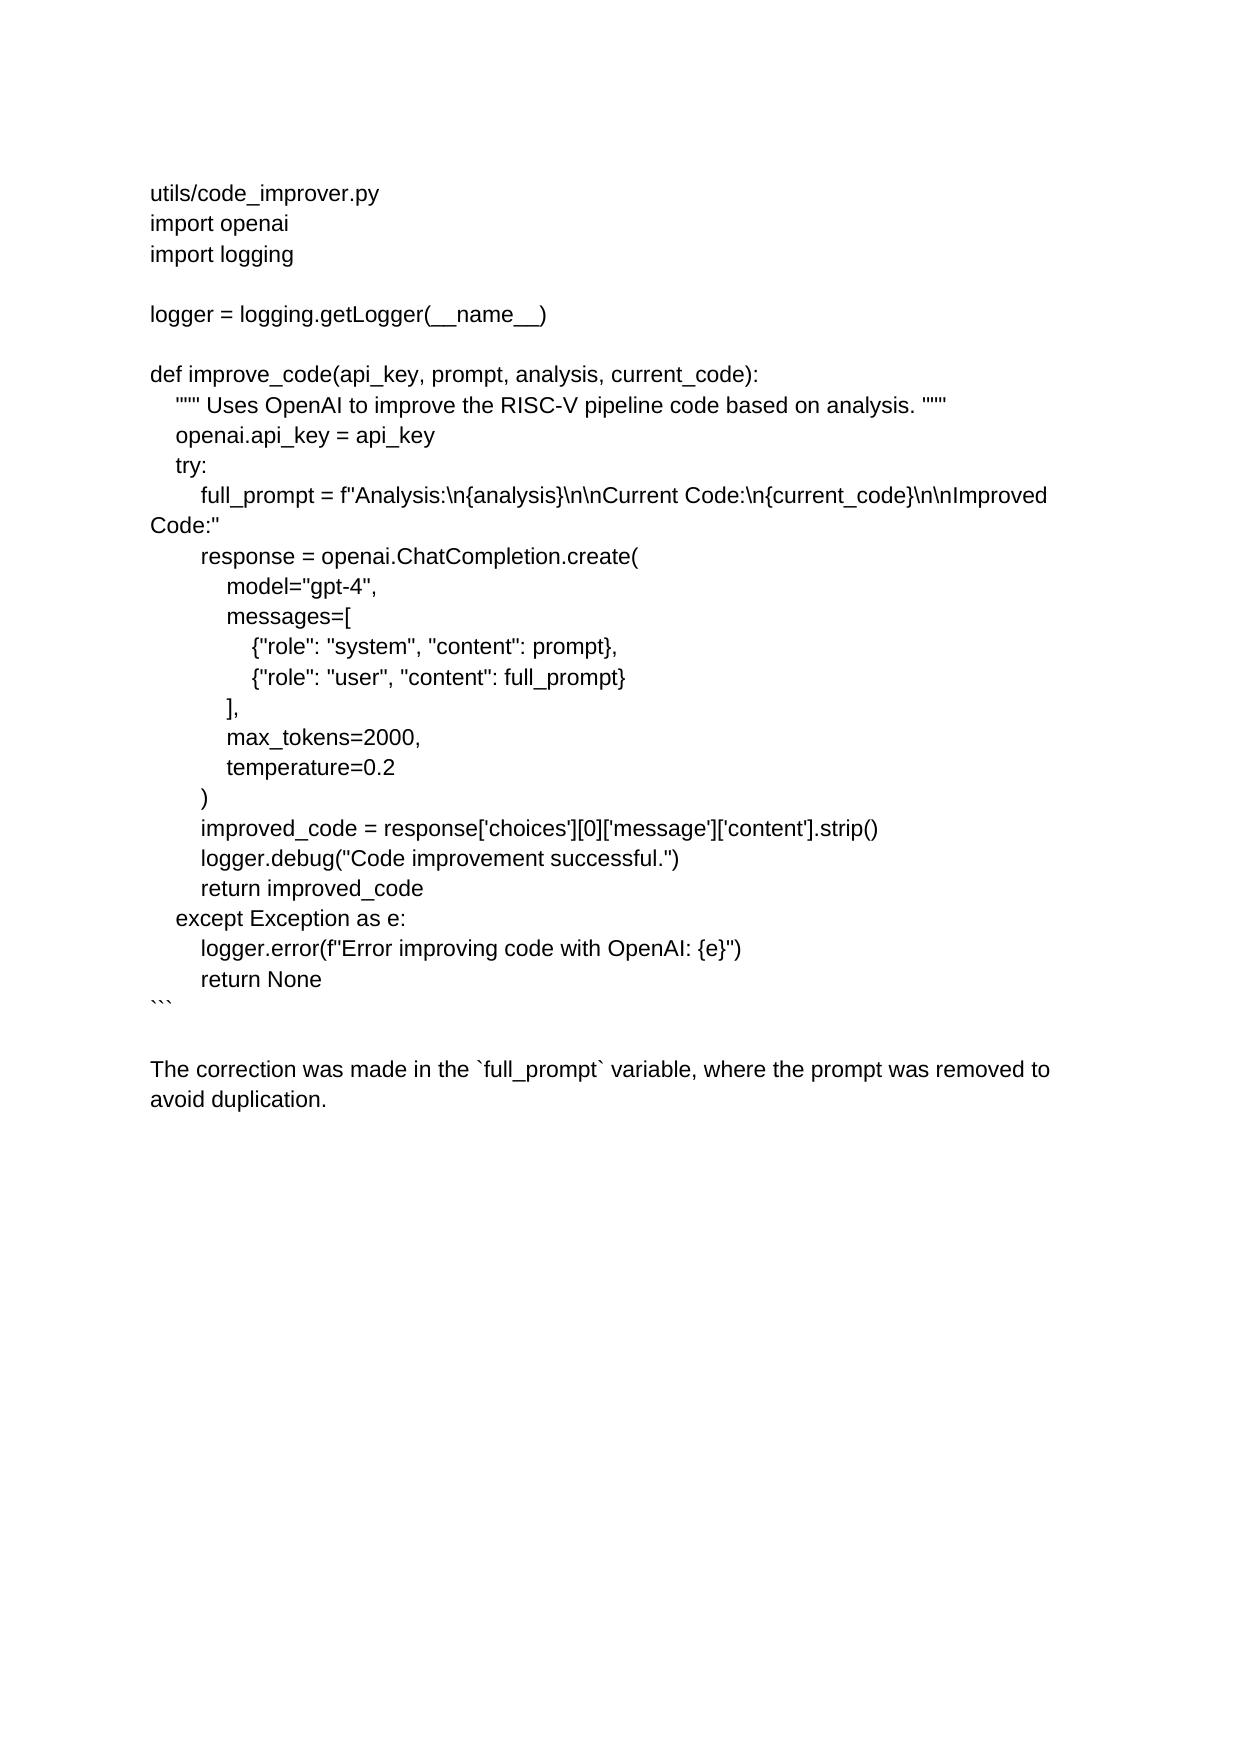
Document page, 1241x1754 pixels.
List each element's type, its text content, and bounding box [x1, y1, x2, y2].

text ], [150, 694, 1090, 720]
text ``` [150, 996, 1090, 1022]
text logger.debug("Code improvement successful.") [150, 845, 1090, 871]
text messages=[ [150, 603, 1090, 629]
text improved_code = response['choices'][0]['message']['content'].strip() [150, 814, 1090, 841]
text """ Uses OpenAI to improve the RISC-V pipeline code based on analysis. """ [150, 392, 1090, 418]
text logger.error(f"Error improving code with OpenAI: {e}") [150, 935, 1090, 962]
text except Exception as e: [150, 905, 1090, 932]
text ) [150, 784, 1090, 811]
text response = openai.ChatCompletion.create( [150, 543, 1090, 569]
text import logging [150, 241, 1090, 267]
text try: [150, 452, 1090, 478]
text {"role": "user", "content": full_prompt} [150, 663, 1090, 690]
text max_tokens=2000, [150, 724, 1090, 750]
text utils/code_improver.py [150, 180, 1090, 207]
text full_prompt = f"Analysis:\n{analysis}\n\nCurrent Code:\n{current_code}\n\nImproved Code:" [150, 482, 1090, 539]
text {"role": "system", "content": prompt}, [150, 633, 1090, 660]
text return None [150, 966, 1090, 992]
text def improve_code(api_key, prompt, analysis, current_code): [150, 361, 1090, 388]
text return improved_code [150, 875, 1090, 901]
text openai.api_key = api_key [150, 422, 1090, 448]
text model="gpt-4", [150, 573, 1090, 599]
text temperature=0.2 [150, 754, 1090, 781]
text logger = logging.getLogger(__name__) [150, 301, 1090, 327]
text import openai [150, 210, 1090, 237]
text The correction was made in the `full_prompt` variable, where the prompt was removed to avoid duplication. [150, 1056, 1090, 1113]
